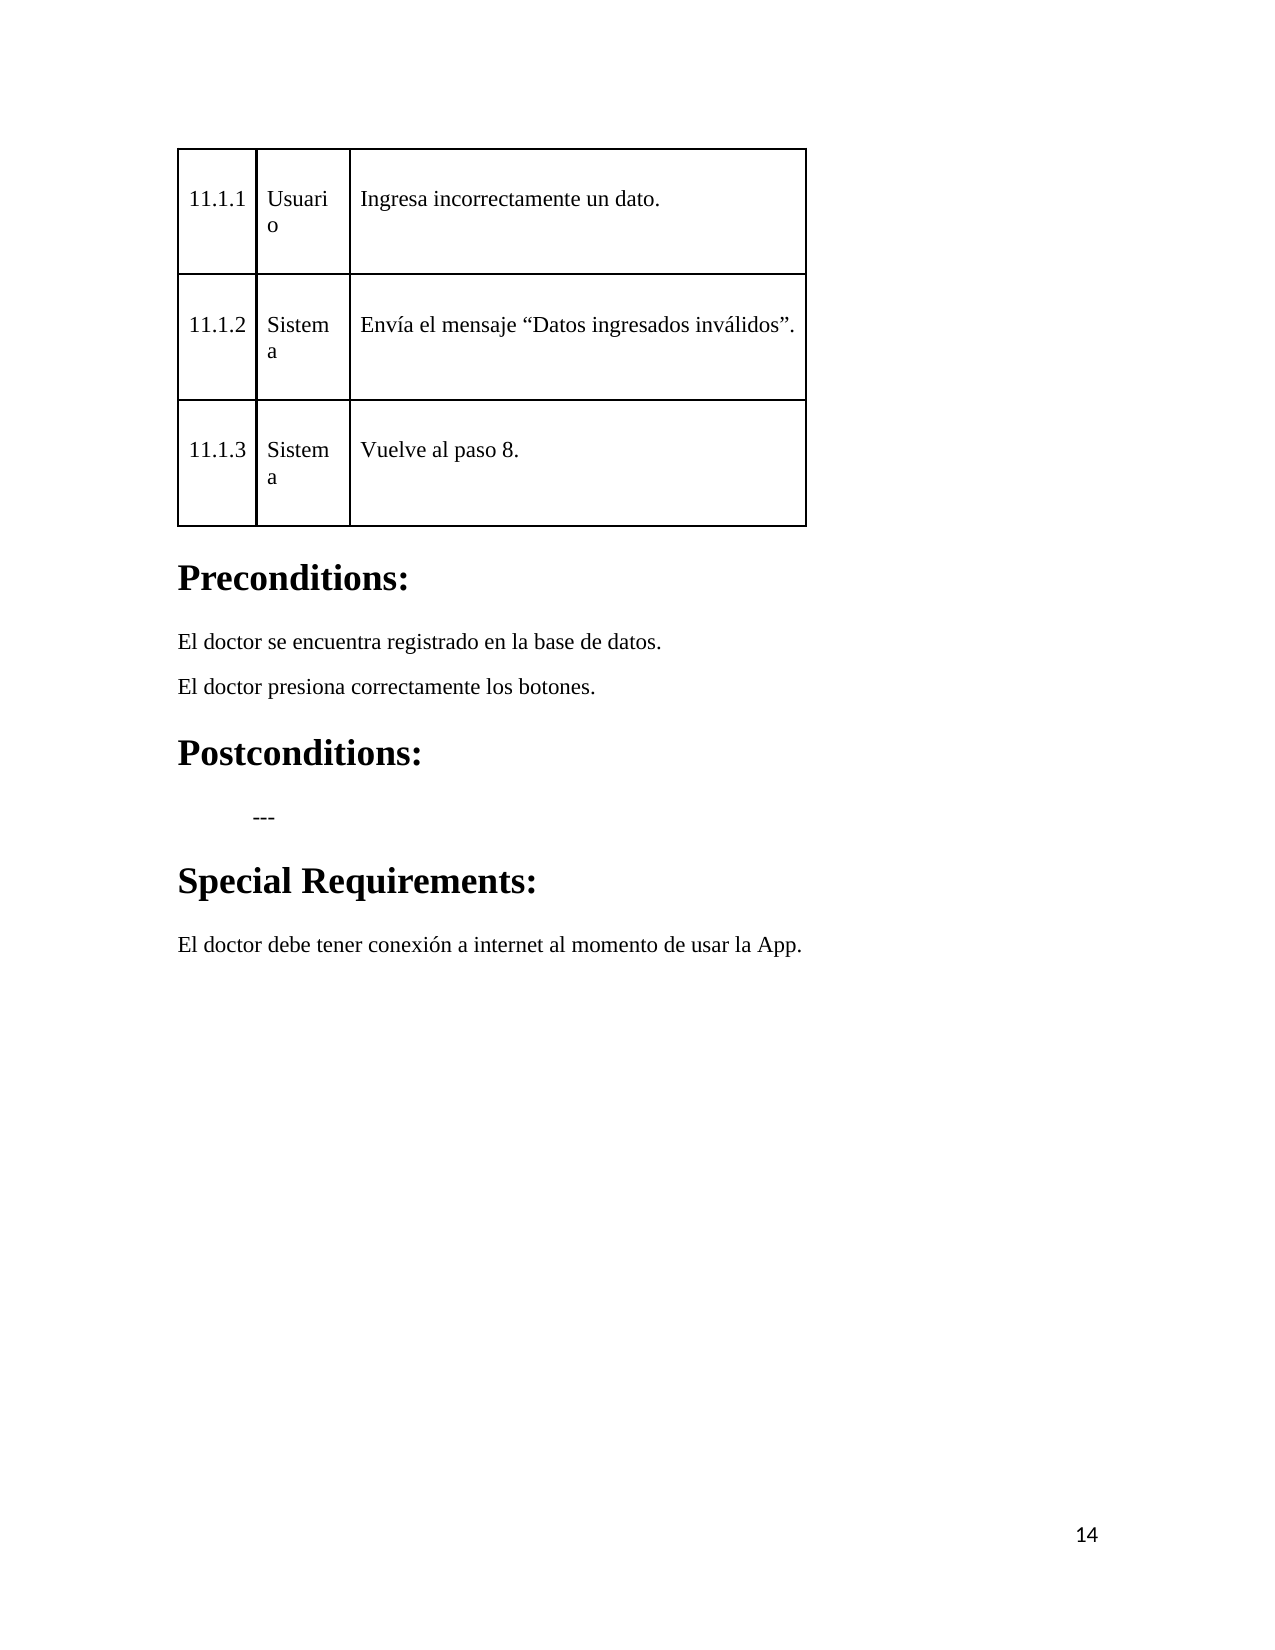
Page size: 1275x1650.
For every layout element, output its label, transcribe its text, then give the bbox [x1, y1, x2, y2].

table_cell 11.1.1 [179, 150, 255, 273]
table_cell Envía el mensaje “Datos ingresados inválidos”. [351, 275, 805, 399]
table_cell 11.1.2 [179, 275, 255, 399]
subtitle Special Requirements: [177, 858, 1098, 902]
text El doctor presiona correctamente los botones. [177, 673, 1098, 699]
table_cell Sistema [258, 275, 349, 399]
table_cell 11.1.3 [179, 401, 255, 524]
subtitle Preconditions: [177, 556, 1098, 599]
text El doctor debe tener conexión a internet al momento de usar la App. [177, 931, 1098, 957]
subtitle Postconditions: [177, 731, 1098, 774]
table_cell Vuelve al paso 8. [351, 401, 805, 524]
table_cell Sistema [258, 401, 349, 524]
table_cell Ingresa incorrectamente un dato. [351, 150, 805, 273]
text --- [177, 803, 1098, 829]
text El doctor se encuentra registrado en la base de datos. [177, 628, 1098, 654]
table_cell Usuario [258, 150, 349, 273]
